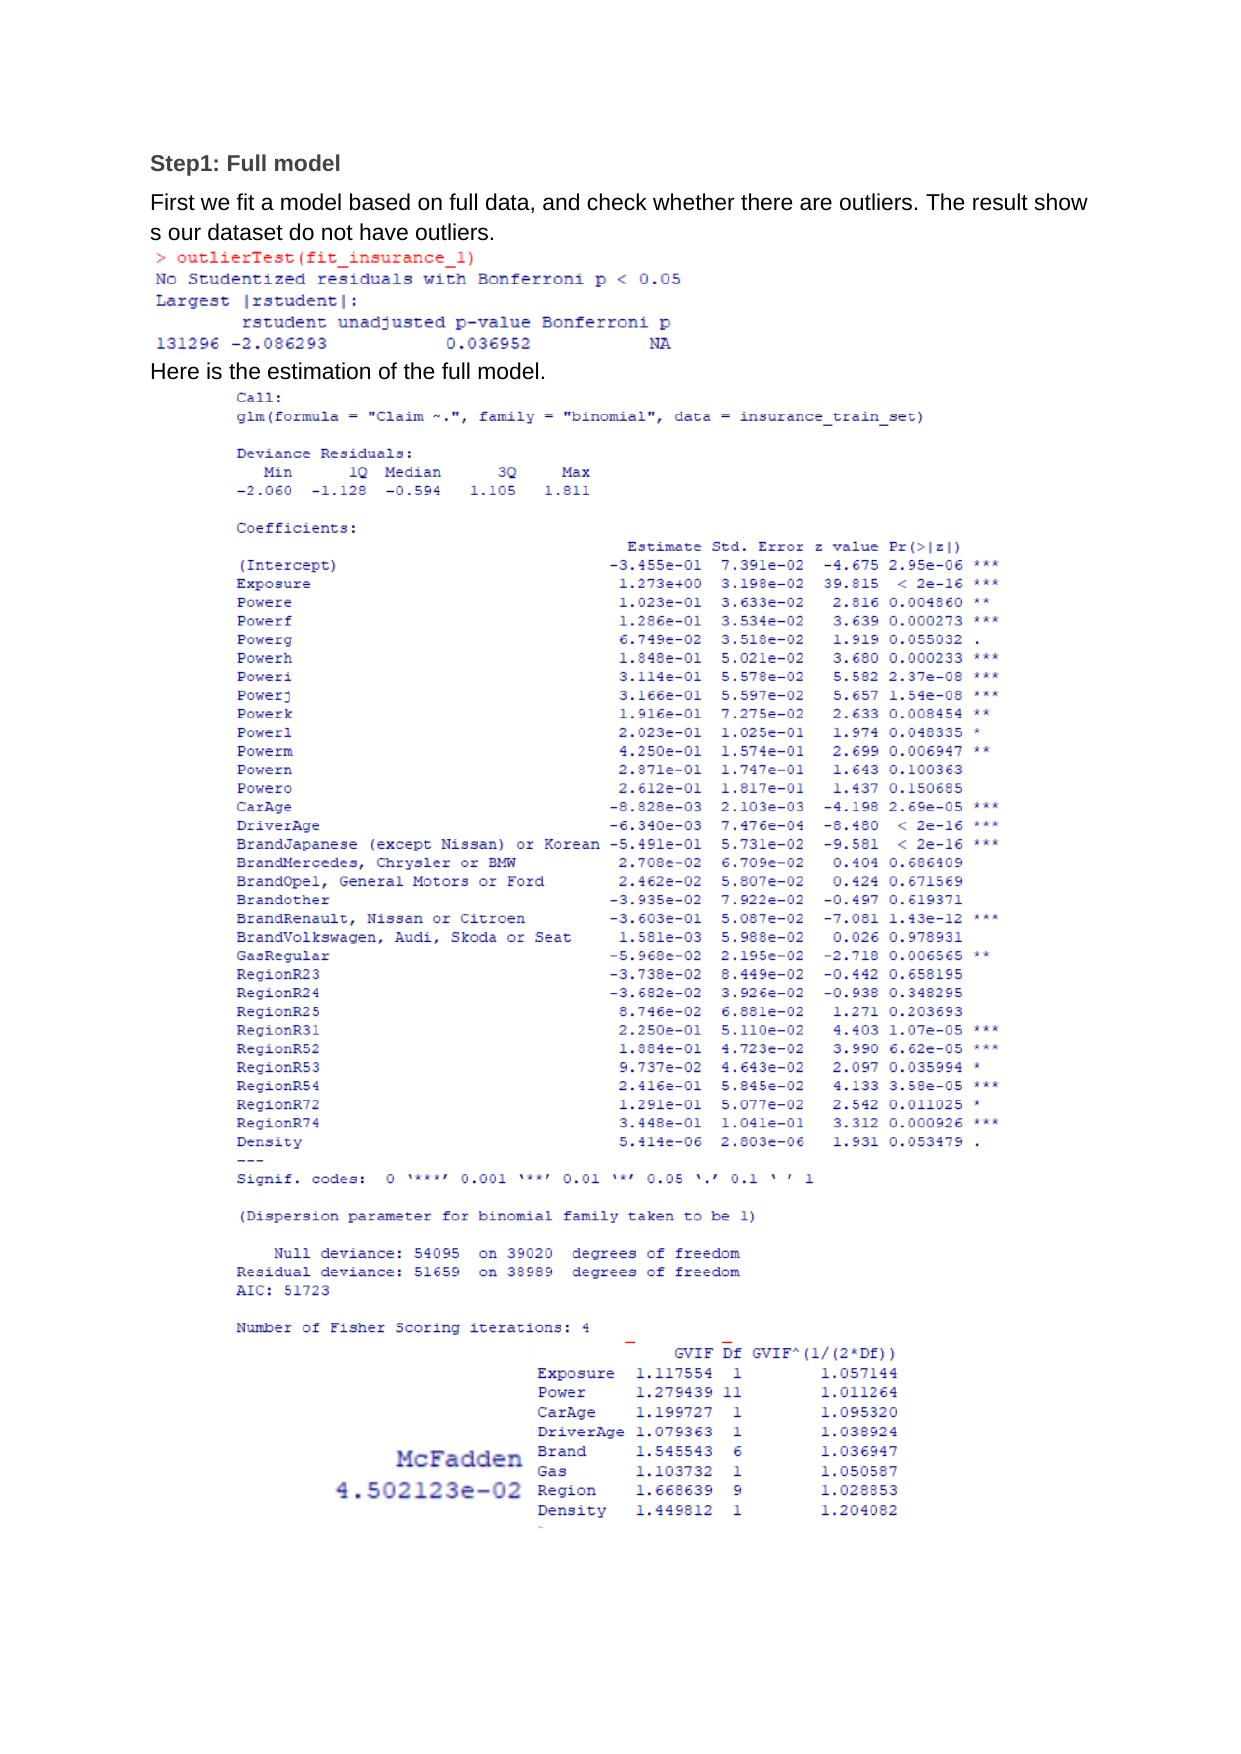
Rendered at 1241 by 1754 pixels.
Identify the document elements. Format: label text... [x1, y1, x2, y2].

picture [236, 388, 1004, 1338]
text Here is the estimation of the full model. [150, 358, 1090, 384]
text First we fit a model based on full data, and check whether there are outliers. The result shows our dataset do not have outliers. [150, 188, 1090, 245]
picture [331, 1341, 909, 1528]
picture [150, 248, 736, 354]
subtitle Step1: Full model [150, 150, 1090, 176]
